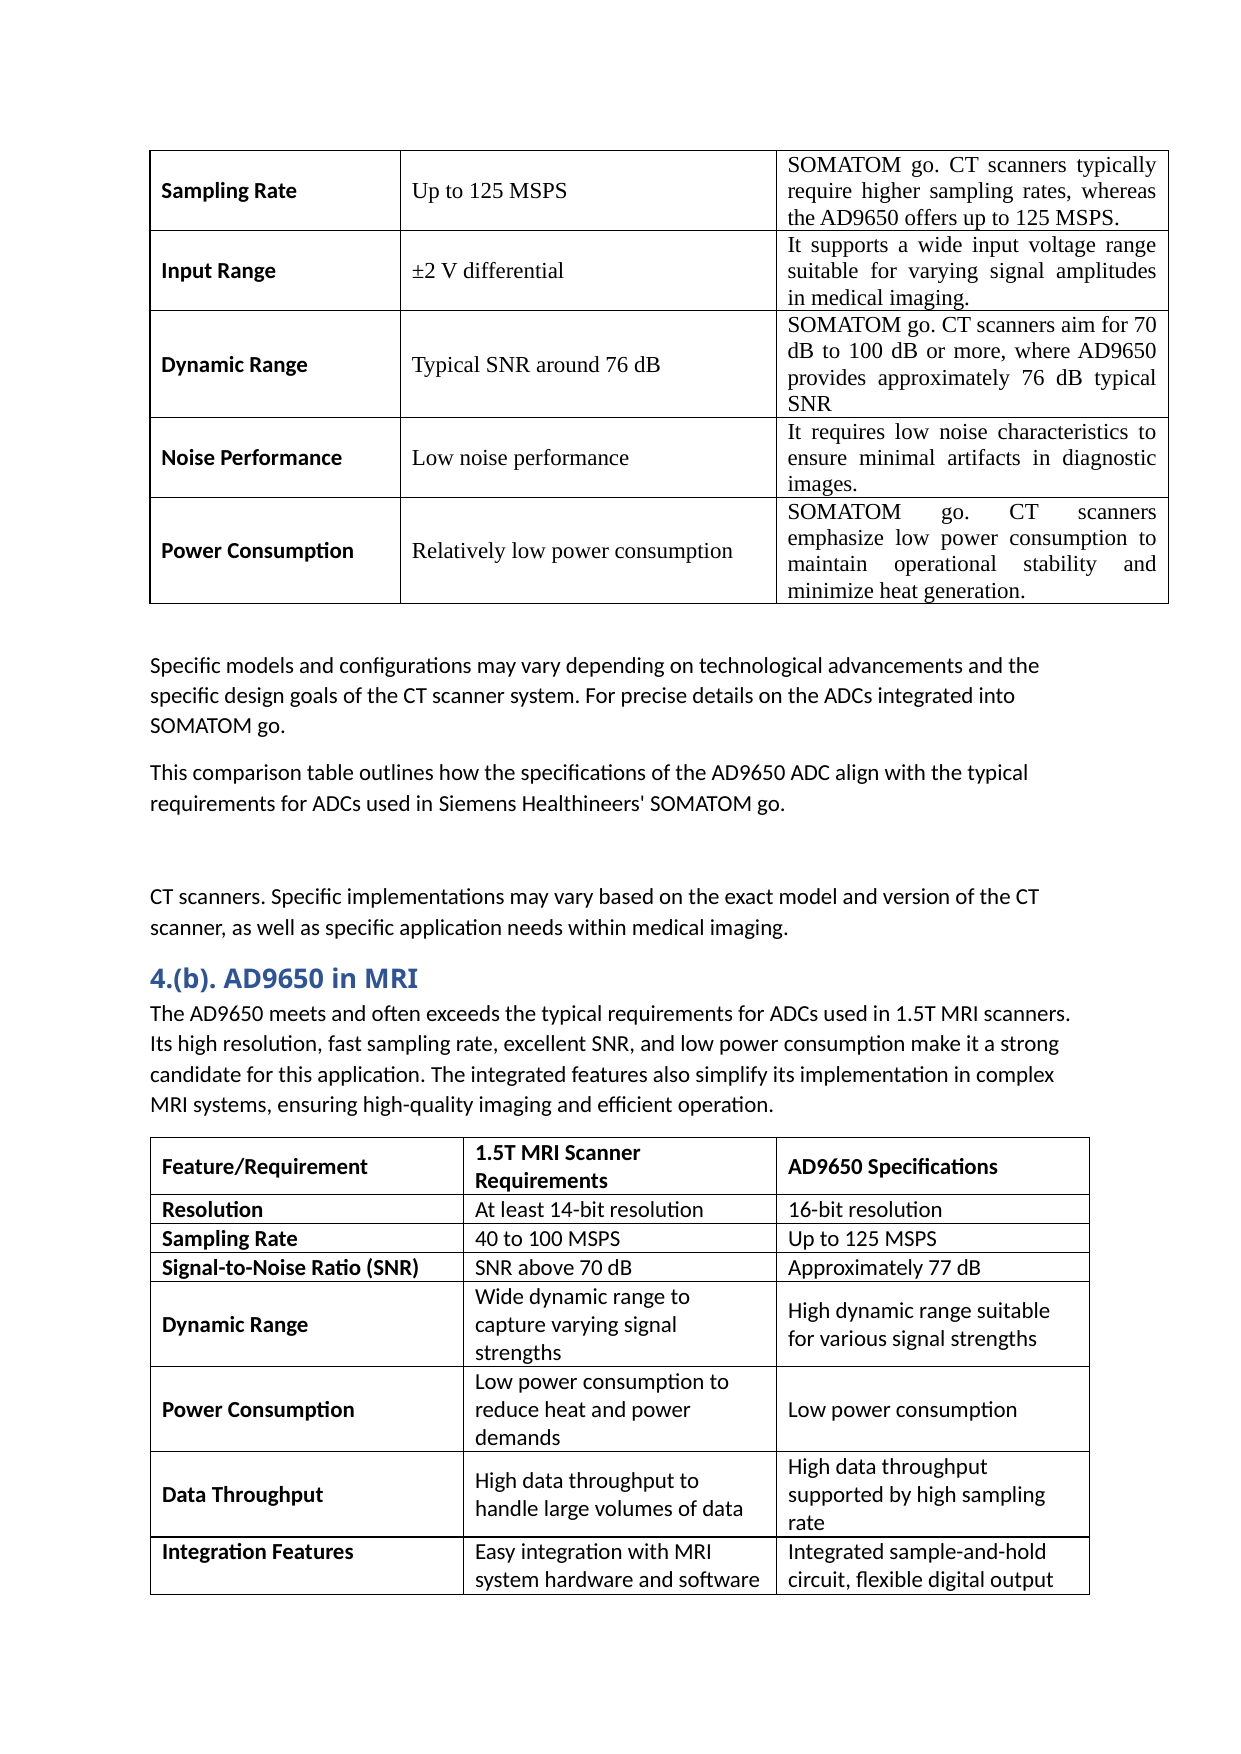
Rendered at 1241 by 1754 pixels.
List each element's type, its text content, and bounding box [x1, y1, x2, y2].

table_cell Power Consumption [151, 1367, 463, 1451]
table_header Feature/Requirement [151, 1138, 463, 1194]
text This comparison table outlines how the specifications of the AD9650 ADC align with the typical requirements for ADCs used in Siemens Healthineers' SOMATOM go. [150, 758, 1090, 817]
table_cell SOMATOM go. CT scanners aim for 70 dB to 100 dB or more, where AD9650 provides approximately 76 dB typical SNR [777, 311, 1168, 417]
text CT scanners. Specific implementations may vary based on the exact model and version of the CT scanner, as well as specific application needs within medical imaging. [150, 882, 1090, 941]
table_cell Up to 125 MSPS [777, 1224, 1089, 1252]
table_cell Dynamic Range [151, 311, 400, 417]
table_cell Typical SNR around 76 dB [401, 311, 776, 417]
table_cell It supports a wide input voltage range suitable for varying signal amplitudes in medical imaging. [777, 231, 1168, 310]
table_cell Wide dynamic range to capture varying signal strengths [464, 1282, 776, 1366]
table_cell Noise Performance [151, 418, 400, 497]
table_cell It requires low noise characteristics to ensure minimal artifacts in diagnostic images. [777, 418, 1168, 497]
table_cell Resolution [151, 1195, 463, 1223]
table_cell High data throughput supported by high sampling rate [777, 1452, 1089, 1536]
table_cell Sampling Rate [151, 1224, 463, 1252]
table_cell Power Consumption [151, 498, 400, 603]
table_cell SOMATOM go. CT scanners emphasize low power consumption to maintain operational stability and minimize heat generation. [777, 498, 1168, 603]
table_cell Input Range [151, 231, 400, 310]
table_cell Dynamic Range [151, 1282, 463, 1366]
table_cell Signal-to-Noise Ratio (SNR) [151, 1253, 463, 1281]
table_header 1.5T MRI Scanner Requirements [464, 1138, 776, 1194]
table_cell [777, 1538, 1089, 1593]
table_cell 16-bit resolution [777, 1195, 1089, 1223]
table_cell Low noise performance [401, 418, 776, 497]
table_cell Data Throughput [151, 1452, 463, 1536]
table_cell Sampling Rate [151, 151, 400, 230]
table_cell High data throughput to handle large volumes of data [464, 1452, 776, 1536]
text Specific models and configurations may vary depending on technological advancements and the specific design goals of the CT scanner system. For precise details on the ADCs integrated into SOMATOM go. [150, 651, 1090, 739]
text The AD9650 meets and often exceeds the typical requirements for ADCs used in 1.5T MRI scanners. Its high resolution, fast sampling rate, excellent SNR, and low power consumption make it a strong candidate for this application. The integrated features also simplify its implementation in complex MRI systems, ensuring high-quality imaging and efficient operation. [150, 999, 1090, 1118]
subtitle 4.(b). AD9650 in MRI [150, 959, 1090, 996]
table_cell Up to 125 MSPS [401, 151, 776, 230]
table_cell ±2 V differential [401, 231, 776, 310]
table_cell Low power consumption to reduce heat and power demands [464, 1367, 776, 1451]
table_cell SNR above 70 dB [464, 1253, 776, 1281]
table_cell Relatively low power consumption [401, 498, 776, 603]
table_cell At least 14-bit resolution [464, 1195, 776, 1223]
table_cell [151, 1538, 463, 1593]
table_cell Low power consumption [777, 1367, 1089, 1451]
table_cell Approximately 77 dB [777, 1253, 1089, 1281]
table_cell SOMATOM go. CT scanners typically require higher sampling rates, whereas the AD9650 offers up to 125 MSPS. [777, 151, 1168, 230]
table_cell High dynamic range suitable for various signal strengths [777, 1282, 1089, 1366]
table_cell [464, 1538, 776, 1593]
table_header AD9650 Specifications [777, 1138, 1089, 1194]
table_cell 40 to 100 MSPS [464, 1224, 776, 1252]
